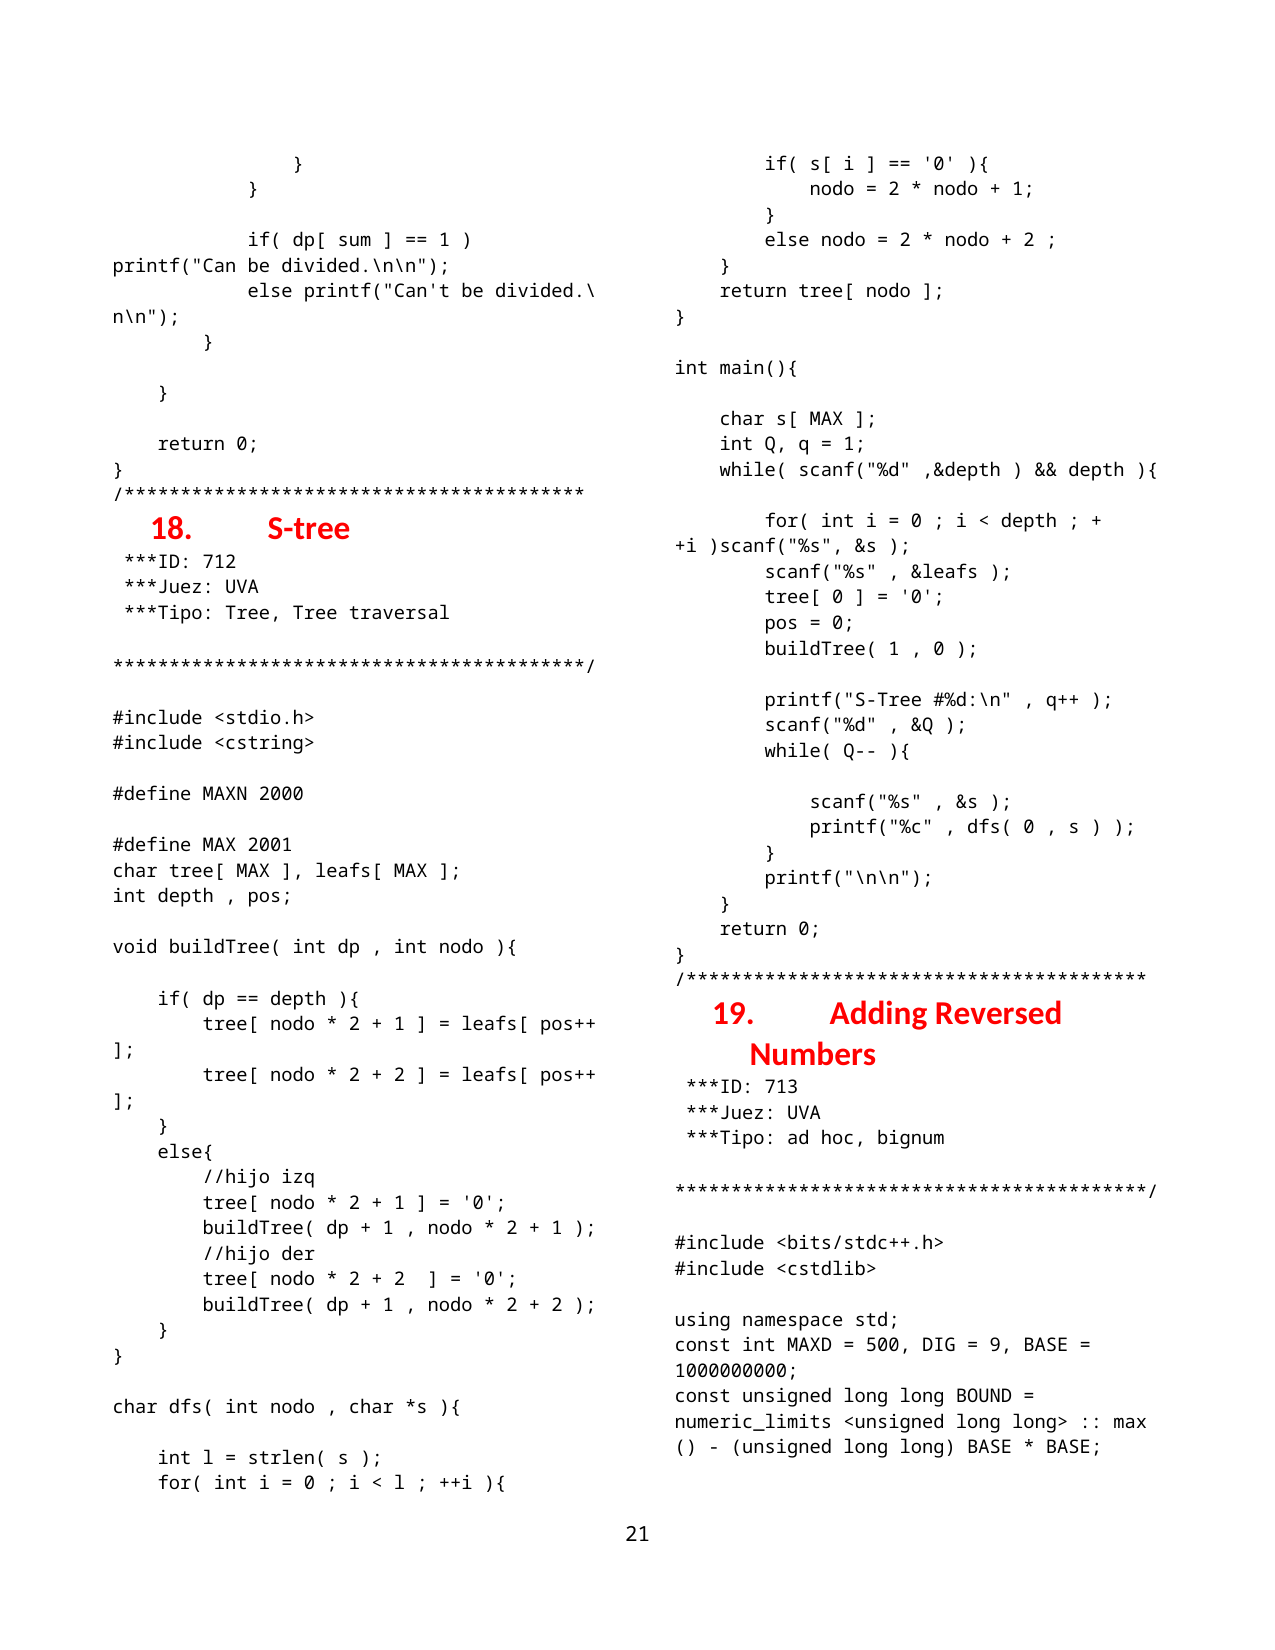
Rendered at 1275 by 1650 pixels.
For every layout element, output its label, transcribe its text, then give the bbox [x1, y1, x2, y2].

text return 0; [112, 431, 601, 456]
text ***Tipo: ad hoc, bignum [674, 1125, 1162, 1150]
text #include <stdio.h> [112, 704, 601, 729]
text while( scanf("%d" ,&depth ) && depth ){ [674, 456, 1162, 482]
text ***Juez: UVA [674, 1099, 1162, 1125]
text #include <cstdlib> [674, 1255, 1162, 1281]
text //hijo der [112, 1240, 601, 1266]
text scanf("%s" , &leafs ); [674, 558, 1162, 584]
text tree[ nodo * 2 + 2 ] = '0'; [112, 1266, 601, 1291]
text #define MAX 2001 [112, 832, 601, 857]
text tree[ nodo * 2 + 2 ] = leafs[ pos++ ]; [112, 1061, 601, 1112]
text ******************************************/ [674, 1150, 1162, 1204]
text buildTree( 1 , 0 ); [674, 635, 1162, 660]
text } [674, 201, 1162, 227]
text tree[ nodo * 2 + 1 ] = '0'; [112, 1189, 601, 1214]
text printf("S-Tree #%d:\n" , q++ ); [674, 686, 1162, 711]
text } [112, 1342, 601, 1368]
text int l = strlen( s ); [112, 1444, 601, 1470]
text nodo = 2 * nodo + 1; [674, 176, 1162, 201]
text const int MAXD = 500, DIG = 9, BASE = 1000000000; [674, 1332, 1162, 1383]
subtitle Adding Reversed Numbers [712, 992, 1162, 1074]
text } [112, 329, 601, 354]
text } [674, 252, 1162, 278]
text pos = 0; [674, 609, 1162, 635]
text ***ID: 713 [674, 1074, 1162, 1099]
text else nodo = 2 * nodo + 2 ; [674, 227, 1162, 252]
text //hijo izq [112, 1163, 601, 1189]
text } [112, 1112, 601, 1138]
text int Q, q = 1; [674, 431, 1162, 456]
text } [112, 380, 601, 405]
text tree[ nodo * 2 + 1 ] = leafs[ pos++ ]; [112, 1010, 601, 1061]
text if( s[ i ] == '0' ){ [674, 150, 1162, 176]
text #include <bits/stdc++.h> [674, 1230, 1162, 1255]
text scanf("%s" , &s ); [674, 788, 1162, 813]
text void buildTree( int dp , int nodo ){ [112, 934, 601, 959]
text return tree[ nodo ]; [674, 278, 1162, 303]
text printf("\n\n"); [674, 864, 1162, 890]
text /***************************************** [674, 967, 1162, 992]
text int main(){ [674, 354, 1162, 380]
text ***ID: 712 [112, 548, 601, 573]
text } [674, 890, 1162, 916]
text } [112, 176, 601, 201]
text const unsigned long long BOUND = numeric_limits <unsigned long long> :: max () - (unsigned long long) BASE * BASE; [674, 1383, 1162, 1459]
text } [674, 941, 1162, 967]
text } [112, 1317, 601, 1342]
text return 0; [674, 916, 1162, 941]
text ***Tipo: Tree, Tree traversal [112, 599, 601, 624]
text if( dp == depth ){ [112, 985, 601, 1010]
text char s[ MAX ]; [674, 405, 1162, 431]
text scanf("%d" , &Q ); [674, 711, 1162, 737]
text } [112, 150, 601, 176]
text #define MAXN 2000 [112, 781, 601, 806]
text if( dp[ sum ] == 1 ) printf("Can be divided.\n\n"); [112, 227, 601, 278]
text using namespace std; [674, 1306, 1162, 1332]
subtitle S-tree [150, 507, 601, 548]
text printf("%c" , dfs( 0 , s ) ); [674, 813, 1162, 839]
text } [674, 303, 1162, 329]
text ******************************************/ [112, 624, 601, 678]
text while( Q-- ){ [674, 737, 1162, 762]
text buildTree( dp + 1 , nodo * 2 + 2 ); [112, 1291, 601, 1317]
text ***Juez: UVA [112, 573, 601, 599]
text buildTree( dp + 1 , nodo * 2 + 1 ); [112, 1214, 601, 1240]
text for( int i = 0 ; i < depth ; ++i )scanf("%s", &s ); [674, 507, 1162, 558]
text int depth , pos; [112, 883, 601, 908]
text char dfs( int nodo , char *s ){ [112, 1393, 601, 1419]
text else{ [112, 1138, 601, 1163]
text char tree[ MAX ], leafs[ MAX ]; [112, 857, 601, 883]
text /***************************************** [112, 482, 601, 507]
text } [674, 839, 1162, 864]
text else printf("Can't be divided.\n\n"); [112, 278, 601, 329]
text for( int i = 0 ; i < l ; ++i ){ [112, 1470, 601, 1495]
text #include <cstring> [112, 729, 601, 755]
text } [112, 456, 601, 482]
text tree[ 0 ] = '0'; [674, 584, 1162, 609]
